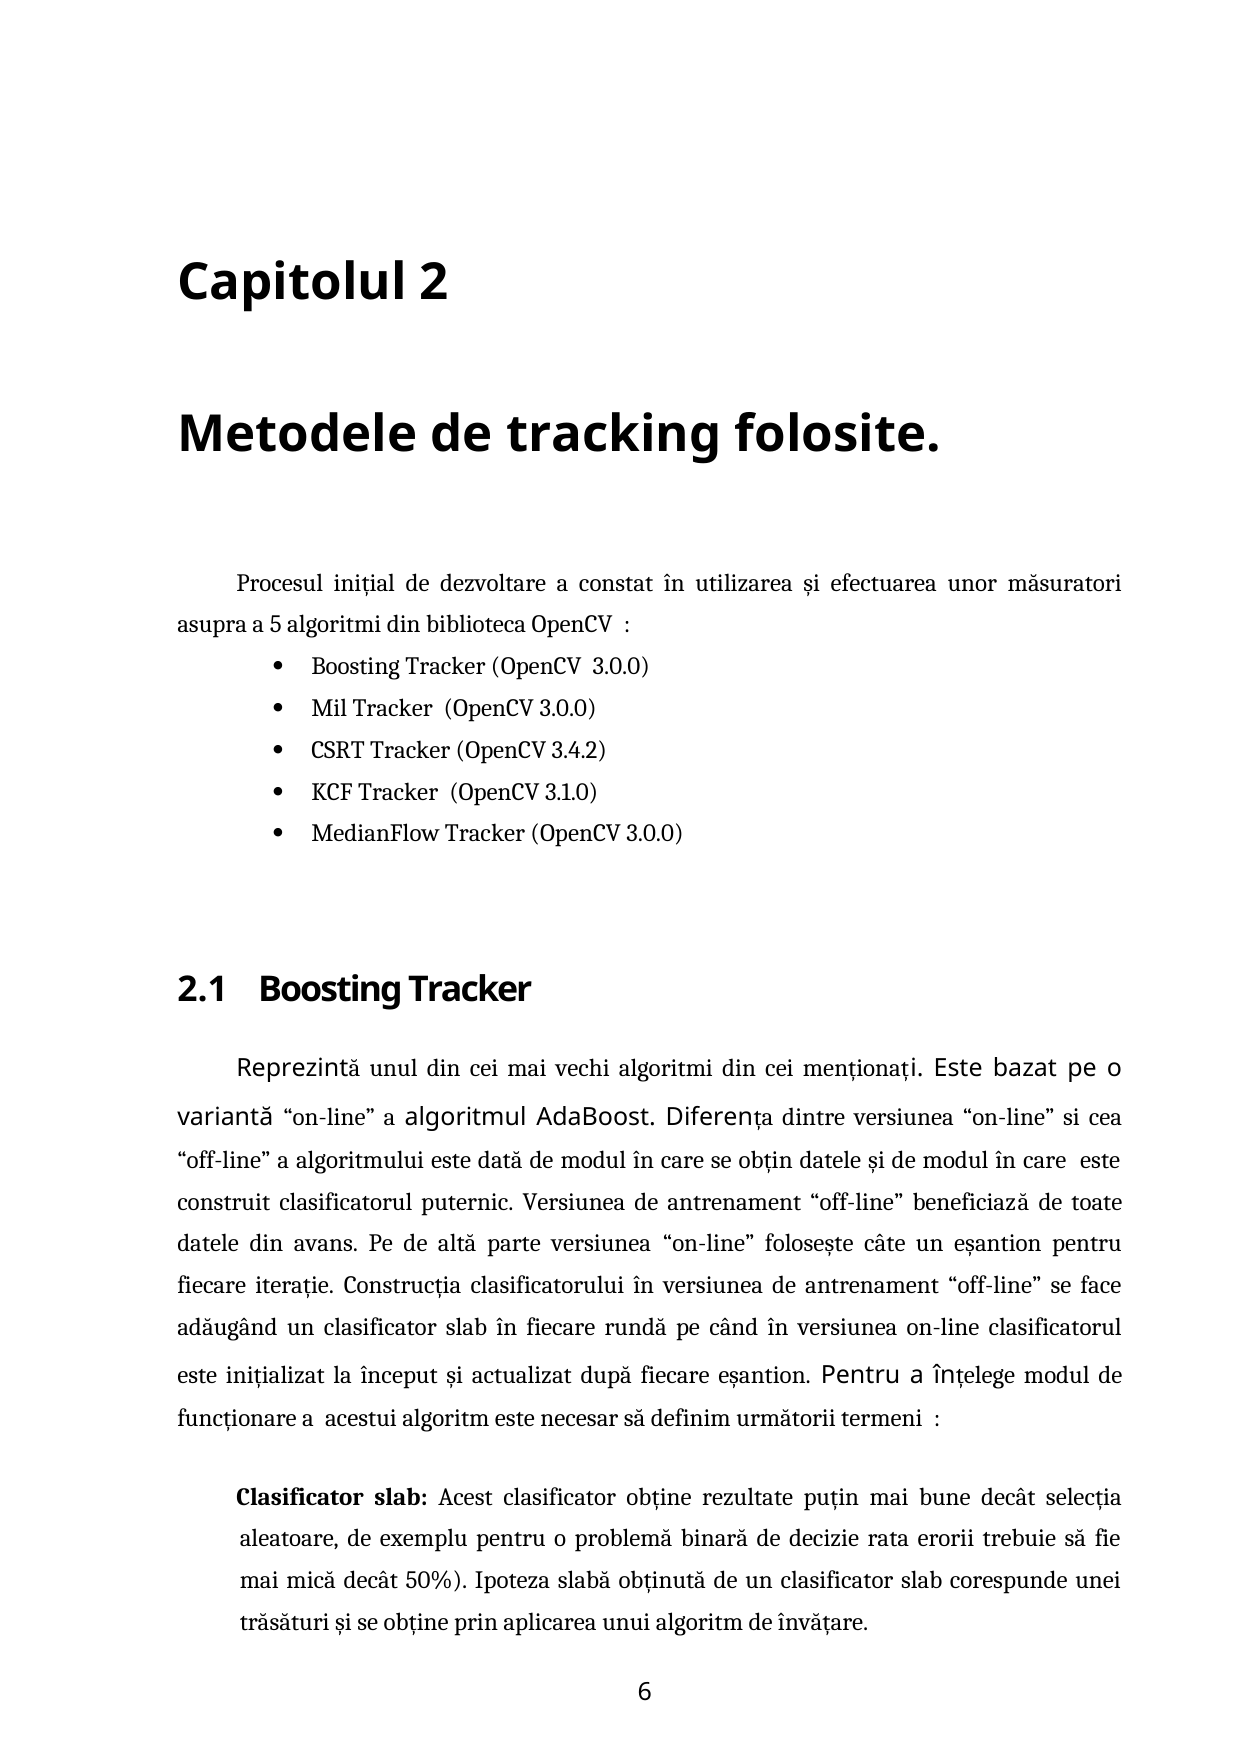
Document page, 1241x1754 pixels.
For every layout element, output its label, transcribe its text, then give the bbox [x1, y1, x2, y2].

list Mil Tracker (OpenCV 3.0.0) [273, 694, 1122, 723]
subtitle Boosting Tracker [177, 964, 1134, 1012]
text Reprezintă unul din cei mai vechi algoritmi din cei menționați. Este bazat pe o variantă “on-line” a algoritmul AdaBoost. Diferența dintre versiunea “on-line” si cea “off-line” a algoritmului este dată de modul în care se obțin datele și de modul în care este construit clasificatorul puternic. Versiunea de antrenament “off-line” beneficiază de toate datele din avans. Pe de altă parte versiunea “on-line” folosește câte un eșantion pentru fiecare iterație. Construcția clasificatorului în versiunea de antrenament “off-line” se face adăugând un clasificator slab în fiecare rundă pe când în versiunea on-line clasificatorul este inițializat la început și actualizat după fiecare eșantion. Pentru a înțelege modul de funcționare a acestui algoritm este necesar să definim următorii termeni : [177, 1049, 1122, 1432]
text Metodele de tracking folosite. [177, 397, 1134, 466]
list KCF Tracker (OpenCV 3.1.0) [273, 777, 1122, 806]
list Boosting Tracker (OpenCV 3.0.0) [273, 652, 1122, 681]
text Clasificator slab: Acest clasificator obține rezultate puțin mai bune decât selecția aleatoare, de exemplu pentru o problemă binară de decizie rata erorii trebuie să fie mai mică decât 50%). Ipoteza slabă obținută de un clasificator slab corespunde unei trăsături și se obține prin aplicarea unui algoritm de învățare. [236, 1482, 1122, 1636]
subtitle Capitolul 2 [177, 244, 1134, 314]
list CSRT Tracker (OpenCV 3.4.2) [273, 736, 1122, 764]
text Procesul inițial de dezvoltare a constat în utilizarea și efectuarea unor măsuratori asupra a 5 algoritmi din biblioteca OpenCV : [177, 569, 1122, 639]
list MedianFlow Tracker (OpenCV 3.0.0) [273, 819, 1122, 848]
